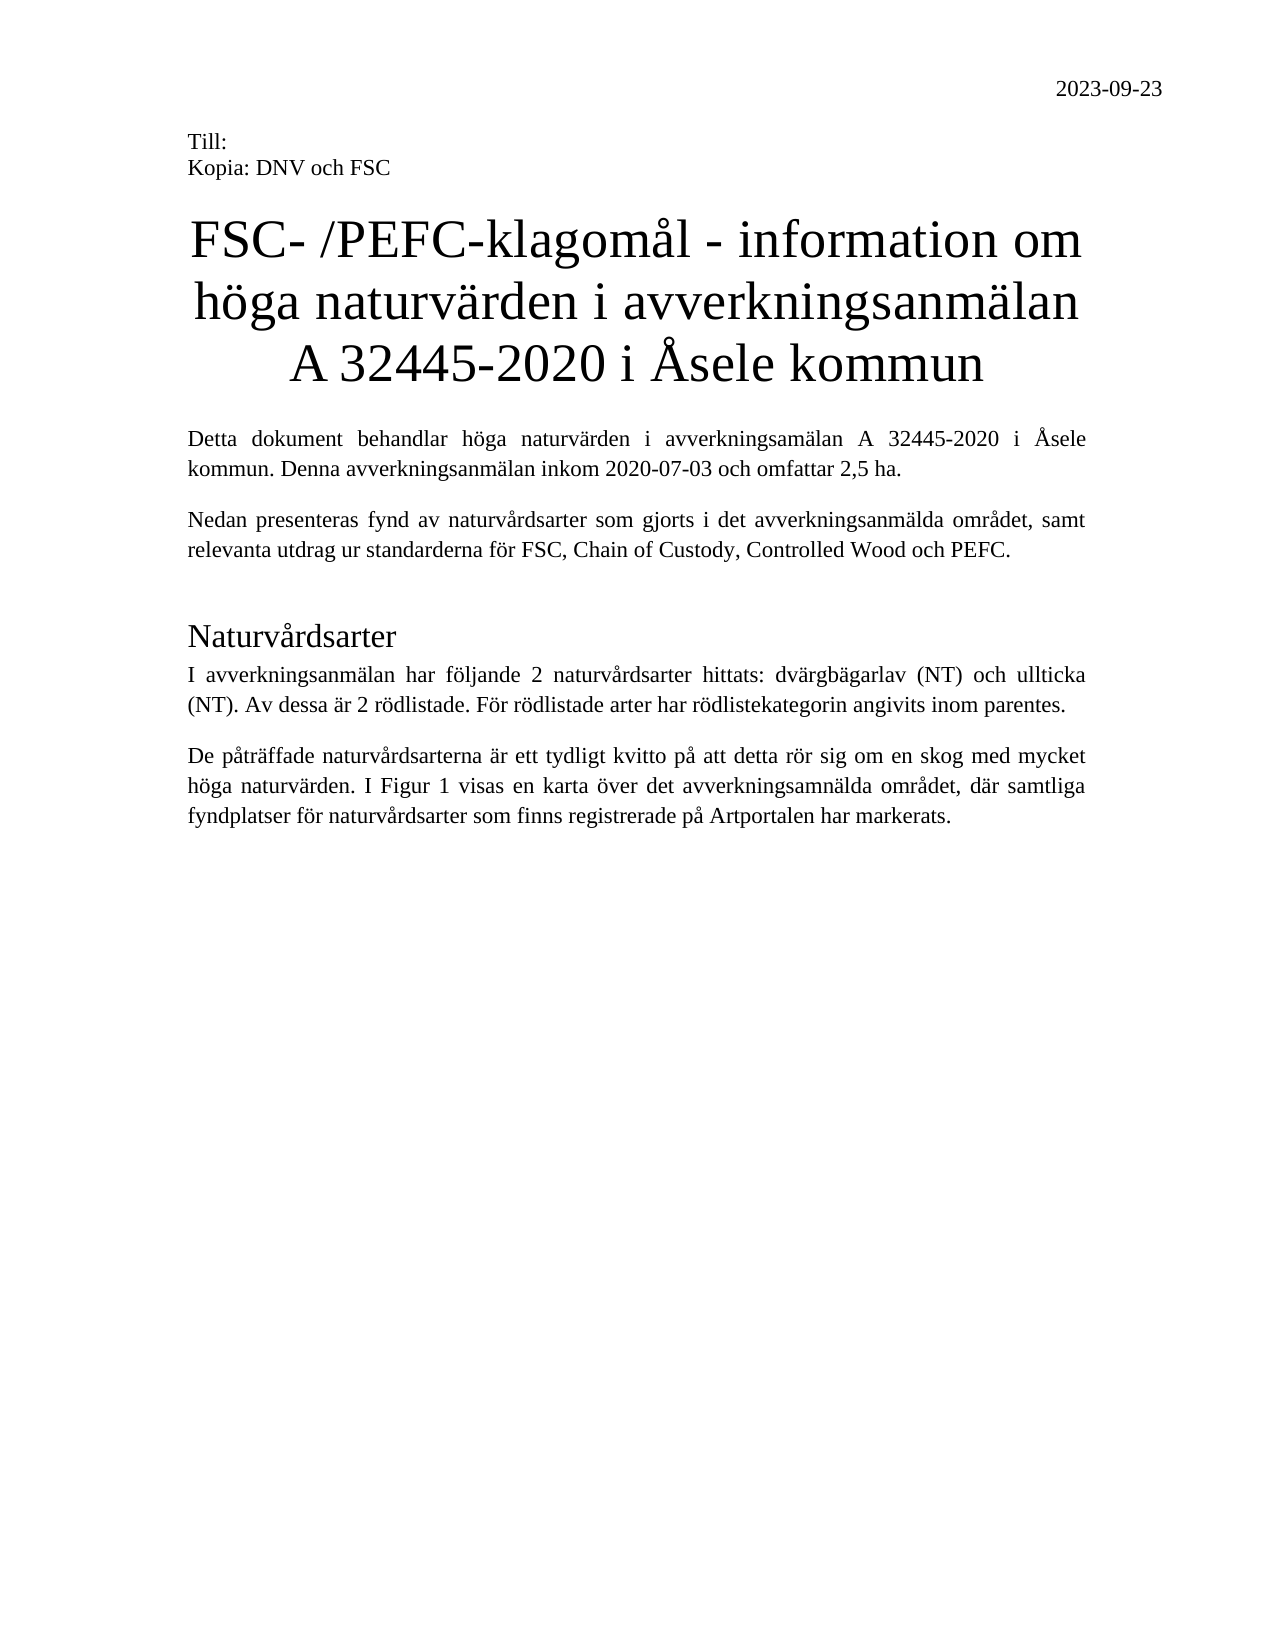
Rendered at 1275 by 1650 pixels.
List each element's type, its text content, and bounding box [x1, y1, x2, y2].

text I avverkningsanmälan har följande 2 naturvårdsarter hittats: dvärgbägarlav (NT) och ullticka (NT). Av dessa är 2 rödlistade. För rödlistade arter har rödlistekategorin angivits inom parentes. [187, 661, 1087, 717]
text De påträffade naturvårdsarterna är ett tydligt kvitto på att detta rör sig om en skog med mycket höga naturvärden. I Figur 1 visas en karta över det avverkningsamnälda området, där samtliga fyndplatser för naturvårdsarter som finns registrerade på Artportalen har markerats. [187, 742, 1087, 829]
text Nedan presenteras fynd av naturvårdsarter som gjorts i det avverkningsanmälda området, samt relevanta utdrag ur standarderna för FSC, Chain of Custody, Controlled Wood och PEFC. [187, 506, 1087, 563]
title FSC- /PEFC-klagomål - information om höga naturvärden i avverkningsanmälan A 32445-2020 i Åsele kommun [187, 207, 1087, 394]
text Detta dokument behandlar höga naturvärden i avverkningsamälan A 32445-2020 i Åsele kommun. Denna avverkningsanmälan inkom 2020-07-03 och omfattar 2,5 ha. [187, 425, 1087, 481]
subtitle Naturvårdsarter [187, 617, 1087, 655]
